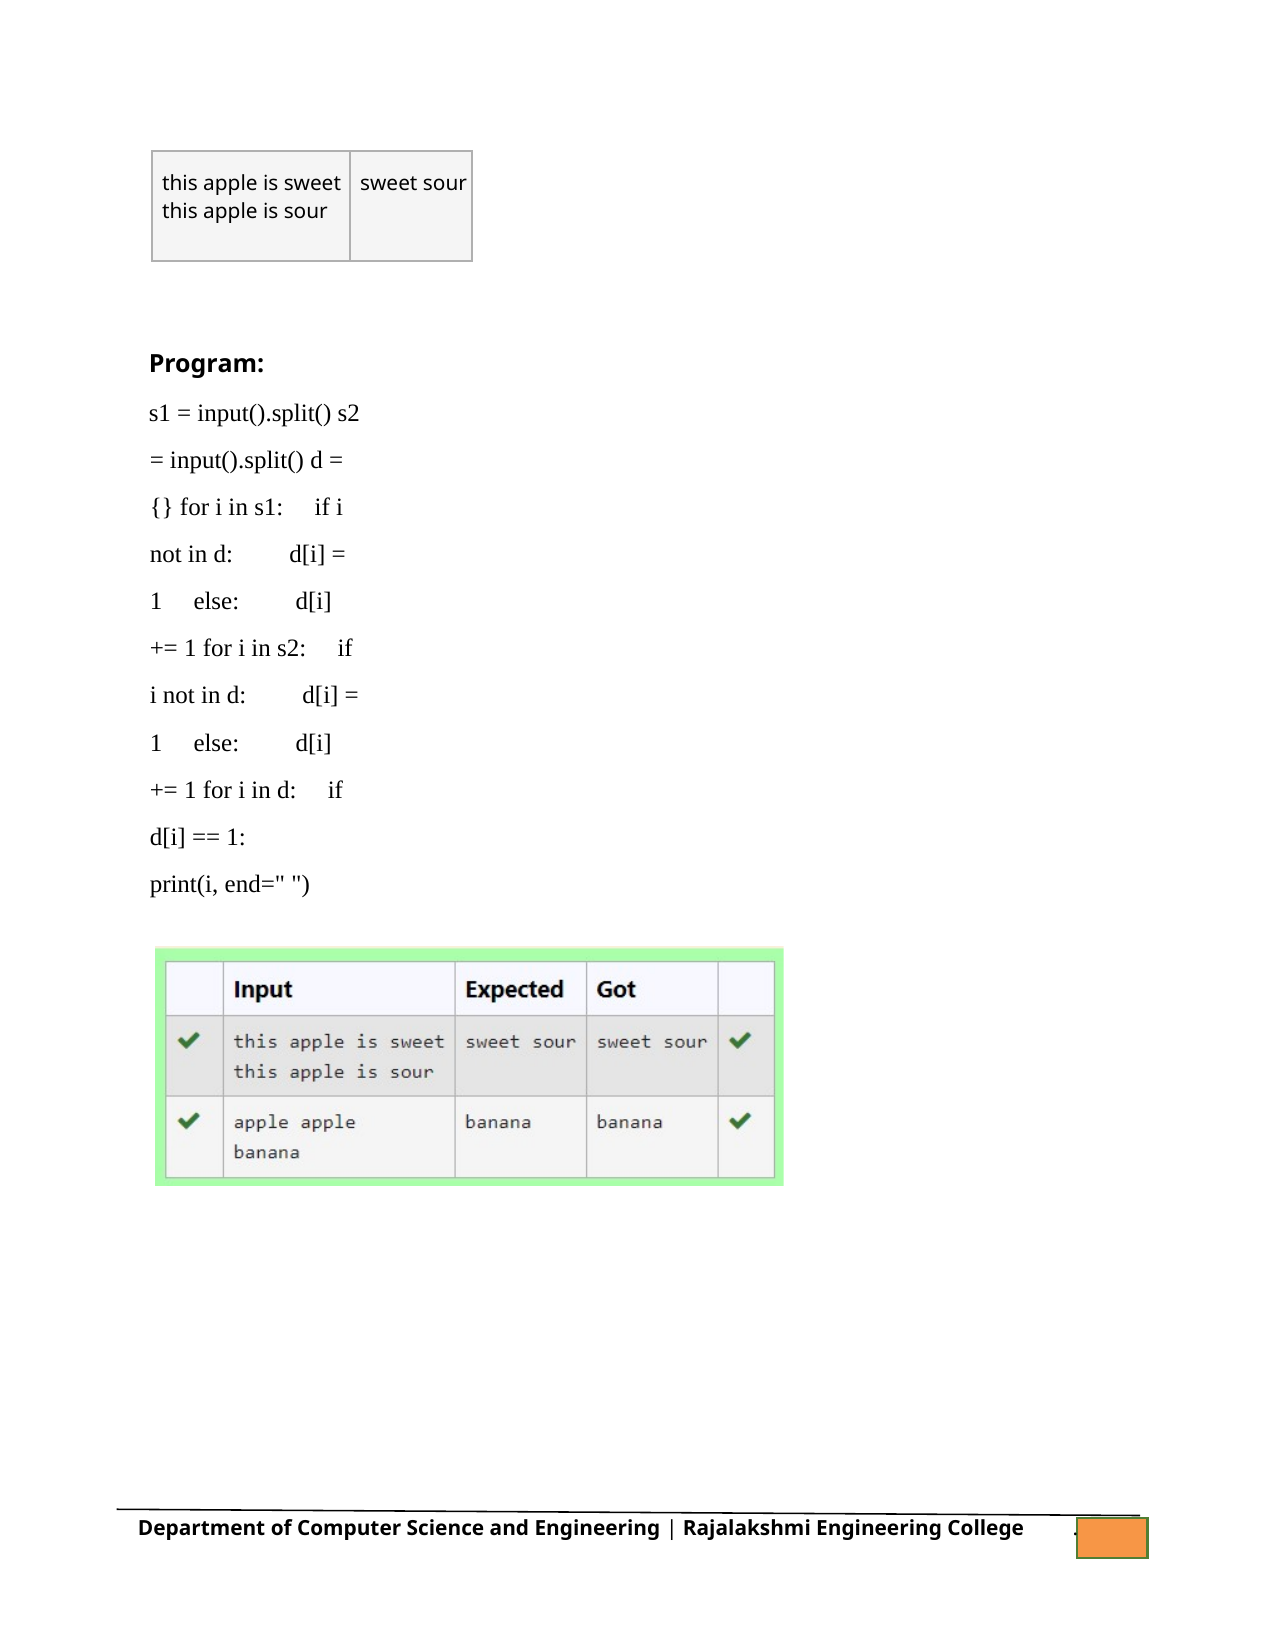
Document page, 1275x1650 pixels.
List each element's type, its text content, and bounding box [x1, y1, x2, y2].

text s1 = input().split() s2 = input().split() d = {} for i in s1: if i not in d: d[i] = 1 else: d[i] += 1 for i in s2: if i not in d: d[i] = 1 else: d[i] += 1 for i in d: if d[i] == 1: print(i, end=" ") [148, 398, 360, 898]
table_cell this apple is sweet this apple is sour [153, 152, 349, 260]
picture [155, 946, 784, 1186]
text Program: [148, 346, 1126, 380]
table_cell sweet sour [351, 152, 471, 260]
